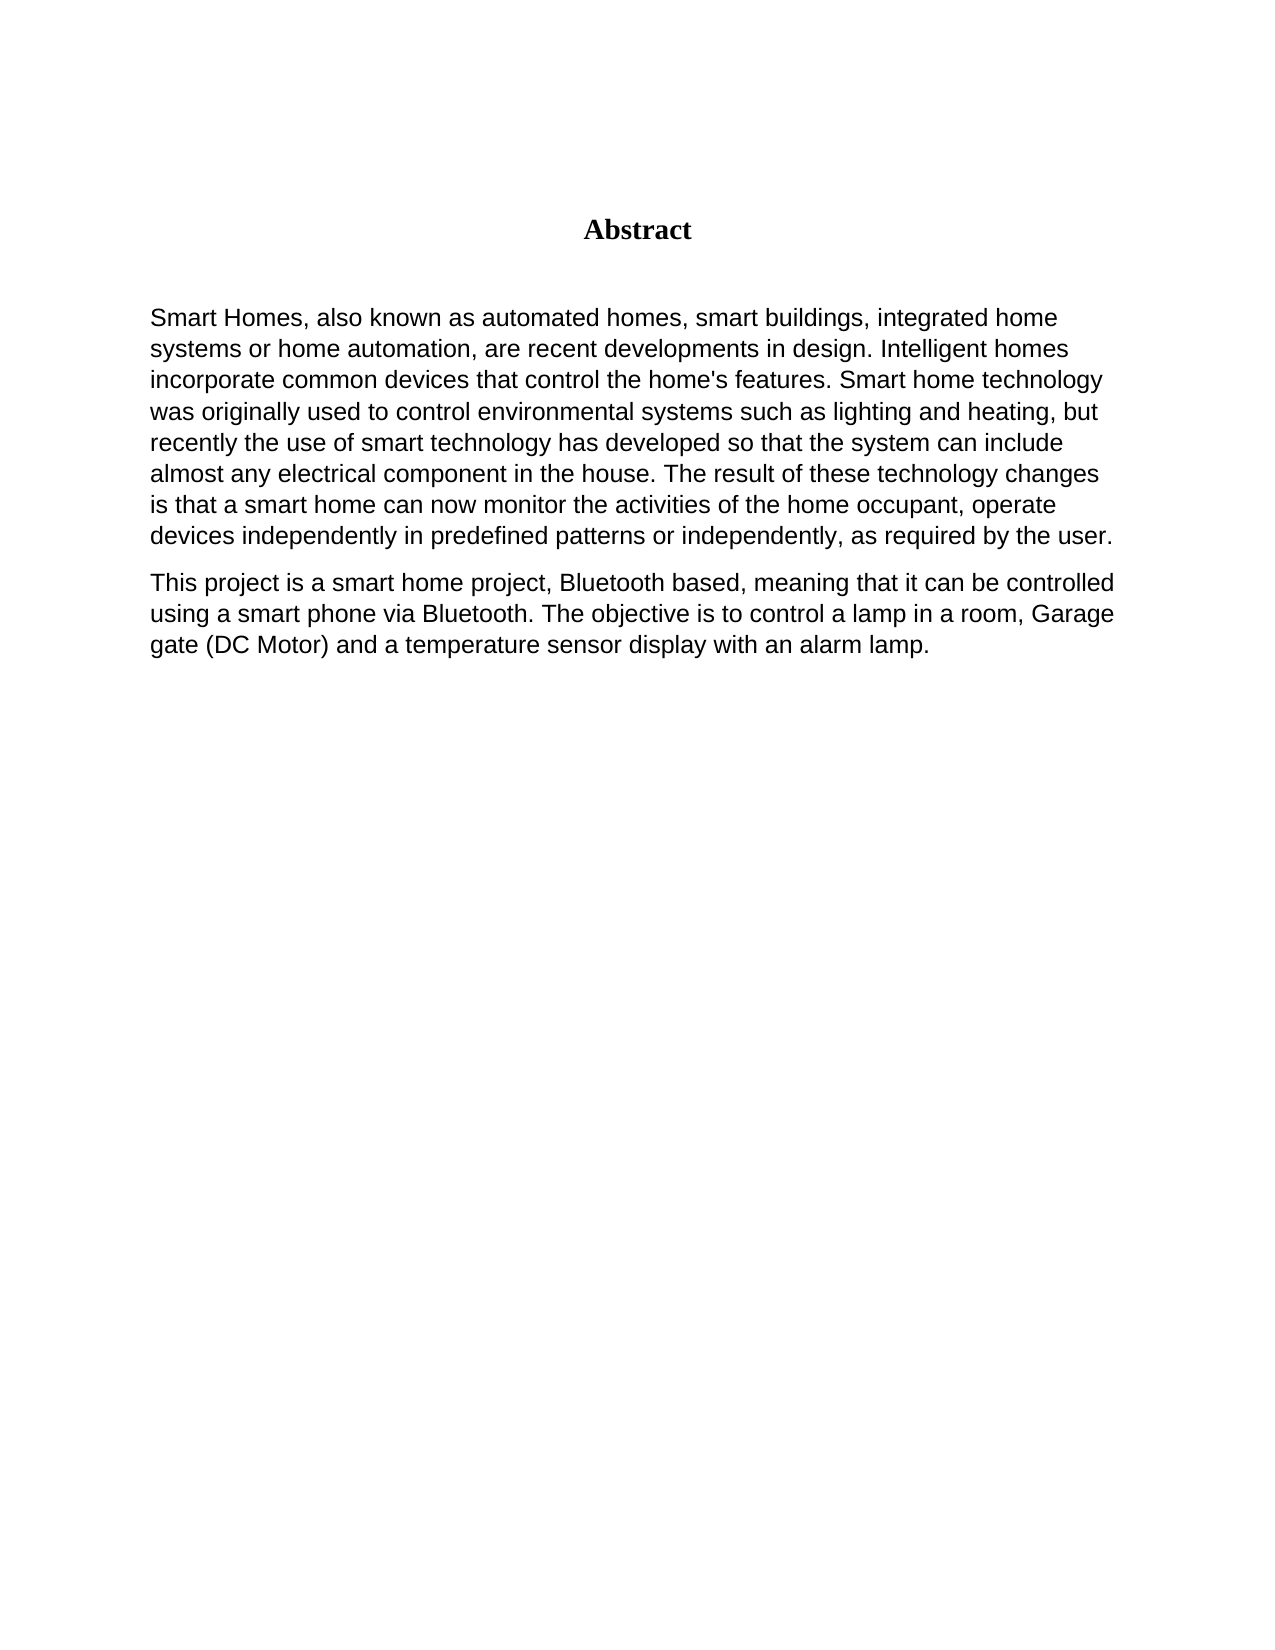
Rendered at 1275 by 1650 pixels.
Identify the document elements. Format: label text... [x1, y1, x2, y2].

text Smart Homes, also known as automated homes, smart buildings, integrated home systems or home automation, are recent developments in design. Intelligent homes incorporate common devices that control the home's features. Smart home technology was originally used to control environmental systems such as lighting and heating, but recently the use of smart technology has developed so that the system can include almost any electrical component in the house. The result of these technology changes is that a smart home can now monitor the activities of the home occupant, operate devices independently in predefined patterns or independently, as required by the user. [150, 303, 1125, 549]
subtitle Abstract [150, 212, 1125, 246]
text This project is a smart home project, Bluetooth based, meaning that it can be controlled using a smart phone via Bluetooth. The objective is to control a lamp in a room, Garage gate (DC Motor) and a temperature sensor display with an alarm lamp. [150, 568, 1125, 659]
